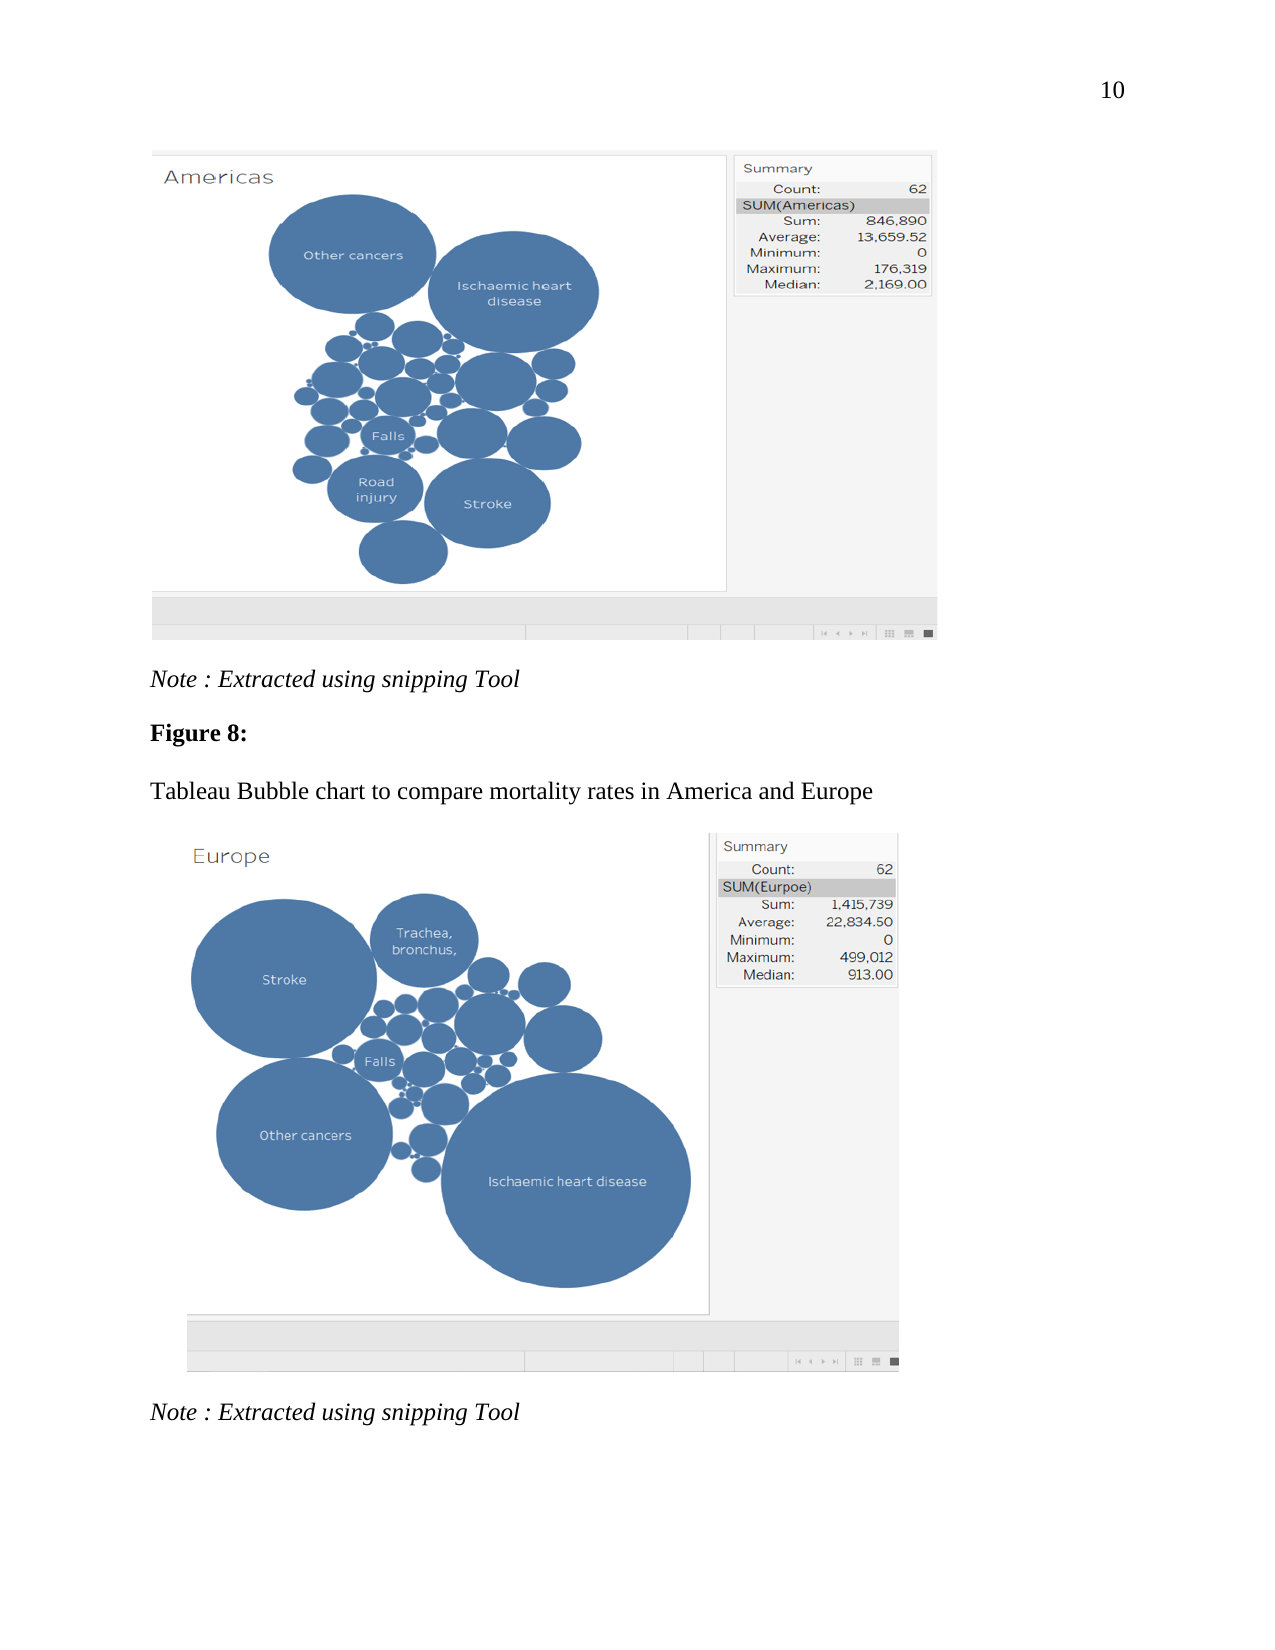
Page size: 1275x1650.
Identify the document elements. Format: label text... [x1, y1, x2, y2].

picture [150, 150, 938, 640]
text Note : Extracted using snipping Tool [150, 664, 1125, 693]
text Note : Extracted using snipping Tool [150, 1397, 1125, 1426]
text Tableau Bubble chart to compare mortality rates in America and Europe [150, 776, 1125, 805]
text Figure 8: [150, 718, 1125, 747]
picture [150, 833, 901, 1372]
